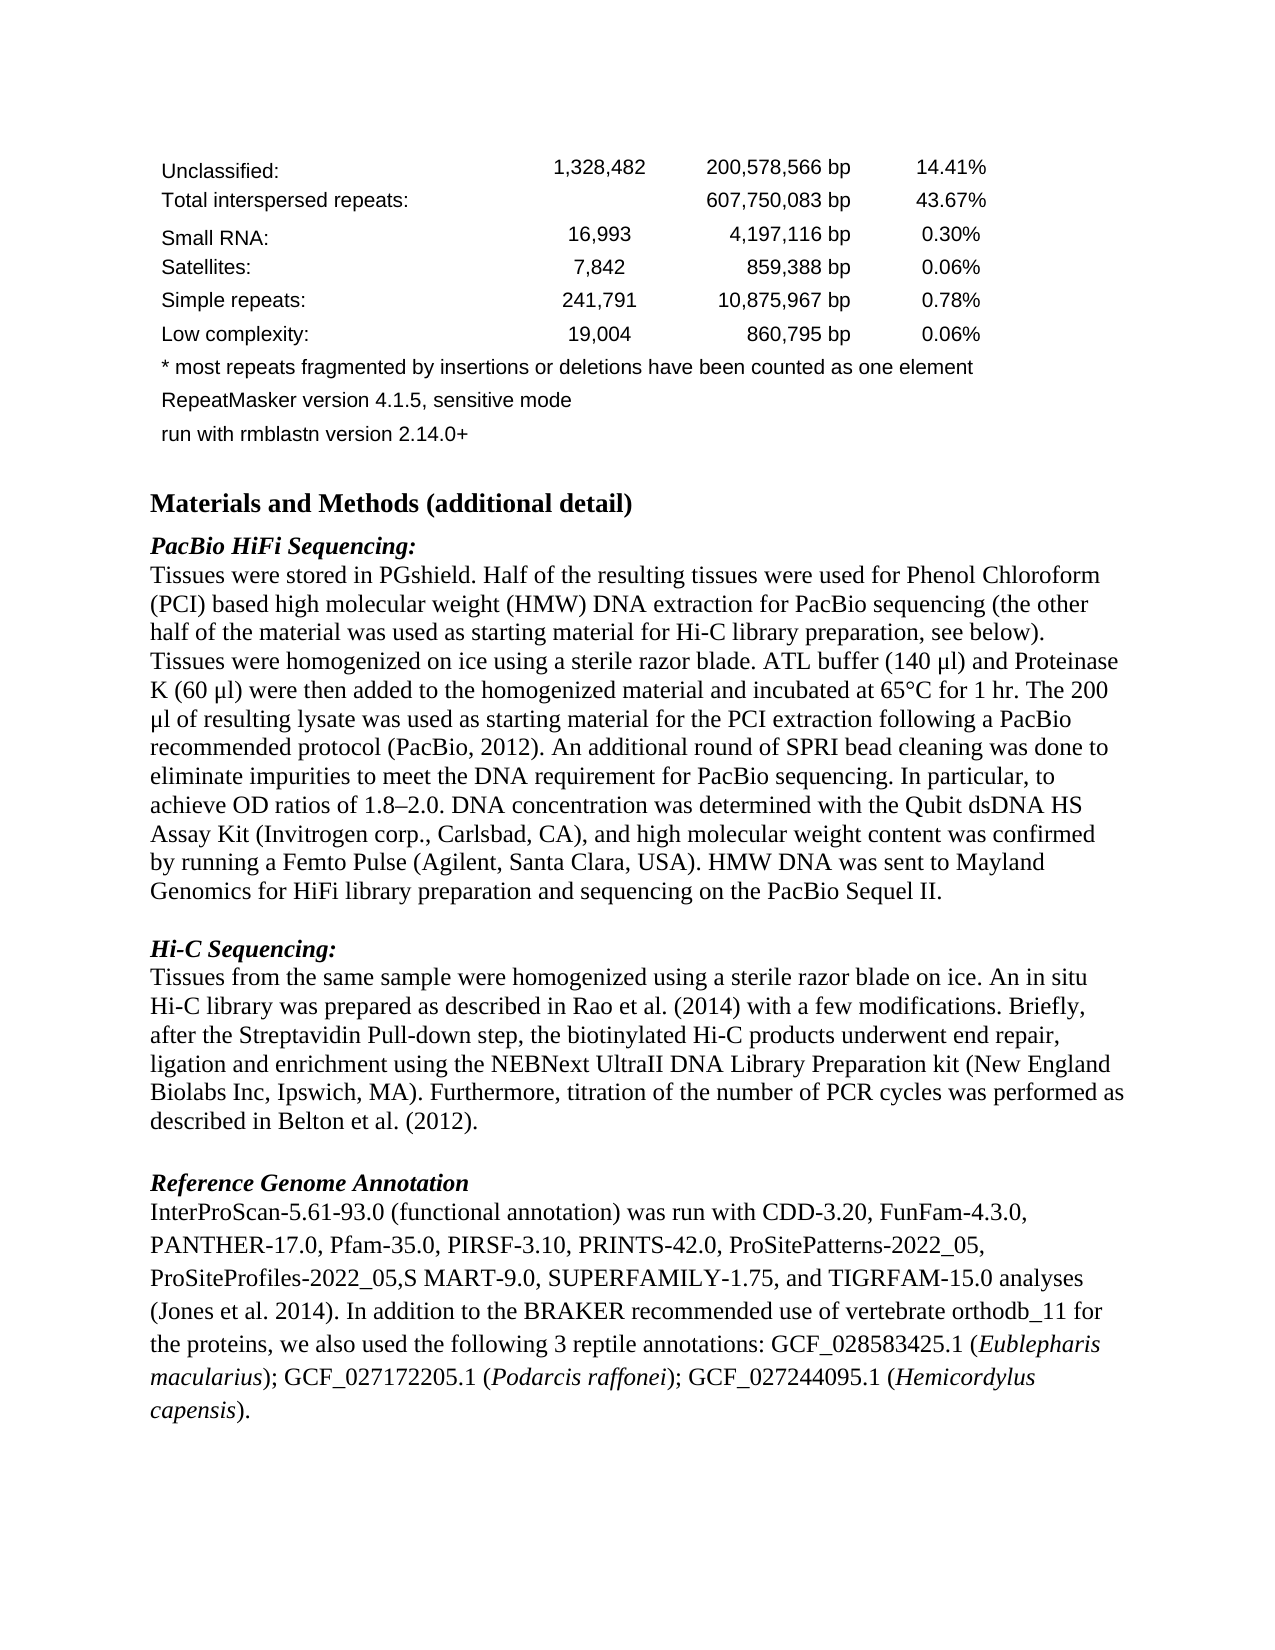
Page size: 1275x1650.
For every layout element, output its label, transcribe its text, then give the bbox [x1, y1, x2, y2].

text PacBio HiFi Sequencing: [150, 531, 1125, 560]
text Reference Genome Annotation [150, 1168, 1125, 1197]
table_cell Satellites: [150, 250, 524, 283]
text Tissues were homogenized on ice using a sterile razor blade. ATL buffer (140 μl) and Proteinase K (60 μl) were then added to the homogenized material and incubated at 65°C for 1 hr. The 200 μl of resulting lysate was used as starting material for the PCI extraction following a PacBio recommended protocol (PacBio, 2012). An additional round of SPRI bead cleaning was done to eliminate impurities to meet the DNA requirement for PacBio sequencing. In particular, to achieve OD ratios of 1.8–2.0. DNA concentration was determined with the Qubit dsDNA HS Assay Kit (Invitrogen corp., Carlsbad, CA), and high molecular weight content was confirmed by running a Femto Pulse (Agilent, Santa Clara, USA). HMW DNA was sent to Mayland Genomics for HiFi library preparation and sequencing on the PacBio Sequel II. [150, 646, 1125, 905]
table_cell 0.30% [862, 217, 1040, 250]
table_cell 0.06% [862, 250, 1040, 283]
subtitle Materials and Methods (additional detail) [150, 487, 1125, 519]
table_cell 14.41% [862, 150, 1040, 183]
table_cell 860,795 bp [674, 317, 862, 350]
table_cell * most repeats fragmented by insertions or deletions have been counted as one element [150, 350, 1040, 383]
table_cell Small RNA: [150, 217, 524, 250]
table_cell run with rmblastn version 2.14.0+ [150, 417, 1040, 450]
table_cell 200,578,566 bp [674, 150, 862, 183]
text InterProScan-5.61-93.0 (functional annotation) was run with CDD-3.20, FunFam-4.3.0, PANTHER-17.0, Pfam-35.0, PIRSF-3.10, PRINTS-42.0, ProSitePatterns-2022_05, ProSiteProfiles-2022_05,S MART-9.0, SUPERFAMILY-1.75, and TIGRFAM-15.0 analyses (Jones et al. 2014). In addition to the BRAKER recommended use of vertebrate orthodb_11 for the proteins, we also used the following 3 reptile annotations: GCF_028583425.1 (Eublepharis macularius); GCF_027172205.1 (Podarcis raffonei); GCF_027244095.1 (Hemicordylus capensis). [150, 1197, 1125, 1423]
table_cell RepeatMasker version 4.1.5, sensitive mode [150, 383, 1040, 417]
text Hi-C Sequencing: [150, 934, 1125, 962]
table_cell Low complexity: [150, 317, 524, 350]
table_cell 1,328,482 [524, 150, 674, 183]
table_cell 0.06% [862, 317, 1040, 350]
table_cell 43.67% [862, 183, 1040, 217]
table_cell Simple repeats: [150, 283, 524, 317]
table_cell Total interspersed repeats: [150, 183, 674, 217]
table_cell 241,791 [524, 283, 674, 317]
table_cell 7,842 [524, 250, 674, 283]
table_cell 859,388 bp [674, 250, 862, 283]
table_cell 19,004 [524, 317, 674, 350]
text Tissues were stored in PGshield. Half of the resulting tissues were used for Phenol Chloroform (PCI) based high molecular weight (HMW) DNA extraction for PacBio sequencing (the other half of the material was used as starting material for Hi-C library preparation, see below). [150, 560, 1125, 646]
table_cell 4,197,116 bp [674, 217, 862, 250]
table_cell 10,875,967 bp [674, 283, 862, 317]
table_cell 0.78% [862, 283, 1040, 317]
table_cell 607,750,083 bp [674, 183, 862, 217]
text Tissues from the same sample were homogenized using a sterile razor blade on ice. An in situ Hi-C library was prepared as described in Rao et al. (2014) with a few modifications. Briefly, after the Streptavidin Pull-down step, the biotinylated Hi-C products underwent end repair, ligation and enrichment using the NEBNext UltraII DNA Library Preparation kit (New England Biolabs Inc, Ipswich, MA). Furthermore, titration of the number of PCR cycles was performed as described in Belton et al. (2012). [150, 962, 1125, 1135]
table_cell 16,993 [524, 217, 674, 250]
table_cell Unclassified: [150, 150, 524, 183]
